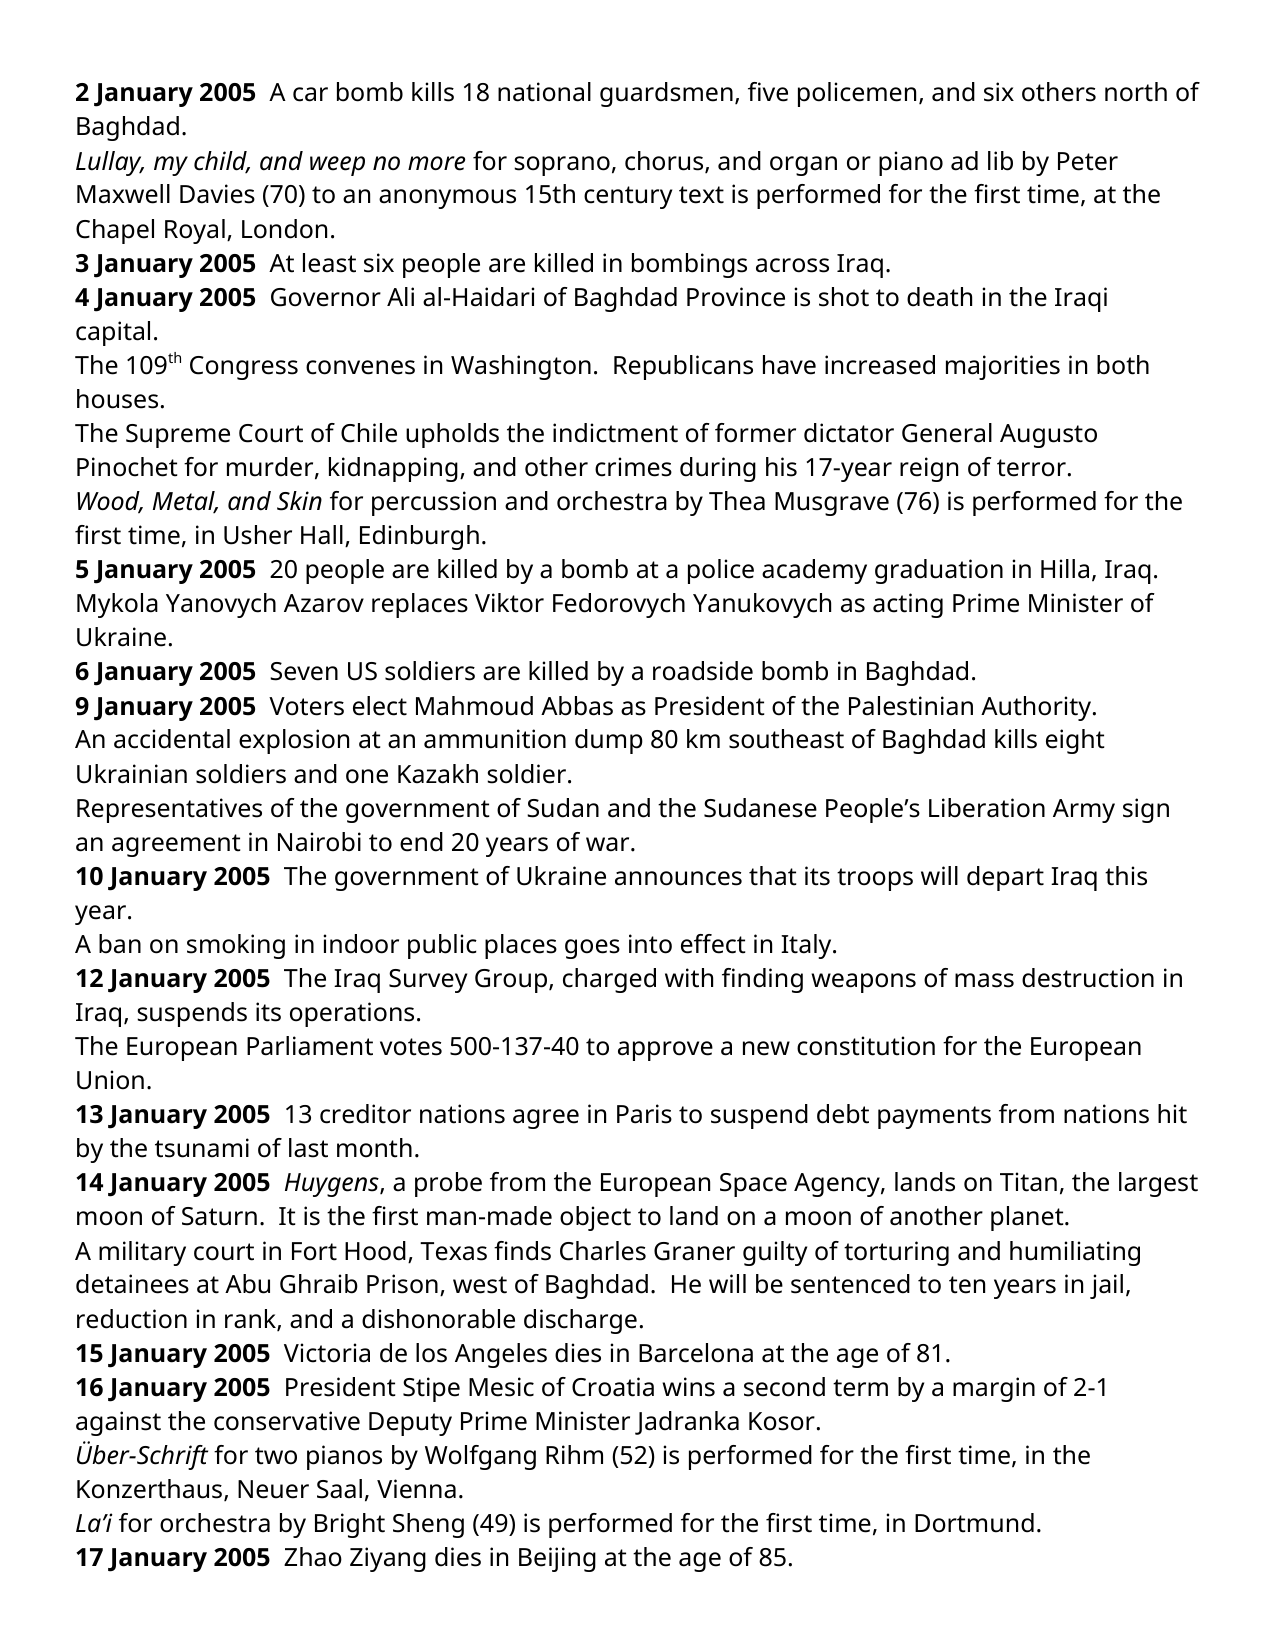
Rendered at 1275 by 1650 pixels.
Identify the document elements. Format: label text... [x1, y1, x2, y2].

text The 109th Congress convenes in Washington. Republicans have increased majorities in both houses. [75, 347, 1200, 416]
text Über-Schrift for two pianos by Wolfgang Rihm (52) is performed for the first time, in the Konzerthaus, Neuer Saal, Vienna. [75, 1437, 1200, 1506]
text La’i for orchestra by Bright Sheng (49) is performed for the first time, in Dortmund. [75, 1506, 1200, 1540]
text 13 January 2005 13 creditor nations agree in Paris to suspend debt payments from nations hit by the tsunami of last month. [75, 1097, 1200, 1165]
text Mykola Yanovych Azarov replaces Viktor Fedorovych Yanukovych as acting Prime Minister of Ukraine. [75, 586, 1200, 654]
text Wood, Metal, and Skin for percussion and orchestra by Thea Musgrave (76) is performed for the first time, in Usher Hall, Edinburgh. [75, 484, 1200, 552]
text 14 January 2005 Huygens, a probe from the European Space Agency, lands on Titan, the largest moon of Saturn. It is the first man-made object to land on a moon of another planet. [75, 1165, 1200, 1233]
text 2 January 2005 A car bomb kills 18 national guardsmen, five policemen, and six others north of Baghdad. [75, 75, 1200, 143]
text 12 January 2005 The Iraq Survey Group, charged with finding weapons of mass destruction in Iraq, suspends its operations. [75, 961, 1200, 1029]
text An accidental explosion at an ammunition dump 80 km southeast of Baghdad kills eight Ukrainian soldiers and one Kazakh soldier. [75, 722, 1200, 790]
text 6 January 2005 Seven US soldiers are killed by a roadside bomb in Baghdad. [75, 654, 1200, 688]
text The European Parliament votes 500-137-40 to approve a new constitution for the European Union. [75, 1029, 1200, 1097]
text 3 January 2005 At least six people are killed in bombings across Iraq. [75, 245, 1200, 279]
text A military court in Fort Hood, Texas finds Charles Graner guilty of torturing and humiliating detainees at Abu Ghraib Prison, west of Baghdad. He will be sentenced to ten years in jail, reduction in rank, and a dishonorable discharge. [75, 1233, 1200, 1335]
text 16 January 2005 President Stipe Mesic of Croatia wins a second term by a margin of 2-1 against the conservative Deputy Prime Minister Jadranka Kosor. [75, 1369, 1200, 1437]
text 15 January 2005 Victoria de los Angeles dies in Barcelona at the age of 81. [75, 1335, 1200, 1369]
text 5 January 2005 20 people are killed by a bomb at a police academy graduation in Hilla, Iraq. [75, 552, 1200, 586]
text The Supreme Court of Chile upholds the indictment of former dictator General Augusto Pinochet for murder, kidnapping, and other crimes during his 17-year reign of terror. [75, 416, 1200, 484]
text 4 January 2005 Governor Ali al-Haidari of Baghdad Province is shot to death in the Iraqi capital. [75, 279, 1200, 347]
text 17 January 2005 Zhao Ziyang dies in Beijing at the age of 85. [75, 1540, 1200, 1574]
text A ban on smoking in indoor public places goes into effect in Italy. [75, 927, 1200, 961]
text Lullay, my child, and weep no more for soprano, chorus, and organ or piano ad lib by Peter Maxwell Davies (70) to an anonymous 15th century text is performed for the first time, at the Chapel Royal, London. [75, 143, 1200, 245]
text Representatives of the government of Sudan and the Sudanese People’s Liberation Army sign an agreement in Nairobi to end 20 years of war. [75, 790, 1200, 858]
text 10 January 2005 The government of Ukraine announces that its troops will depart Iraq this year. [75, 858, 1200, 927]
text 9 January 2005 Voters elect Mahmoud Abbas as President of the Palestinian Authority. [75, 688, 1200, 722]
